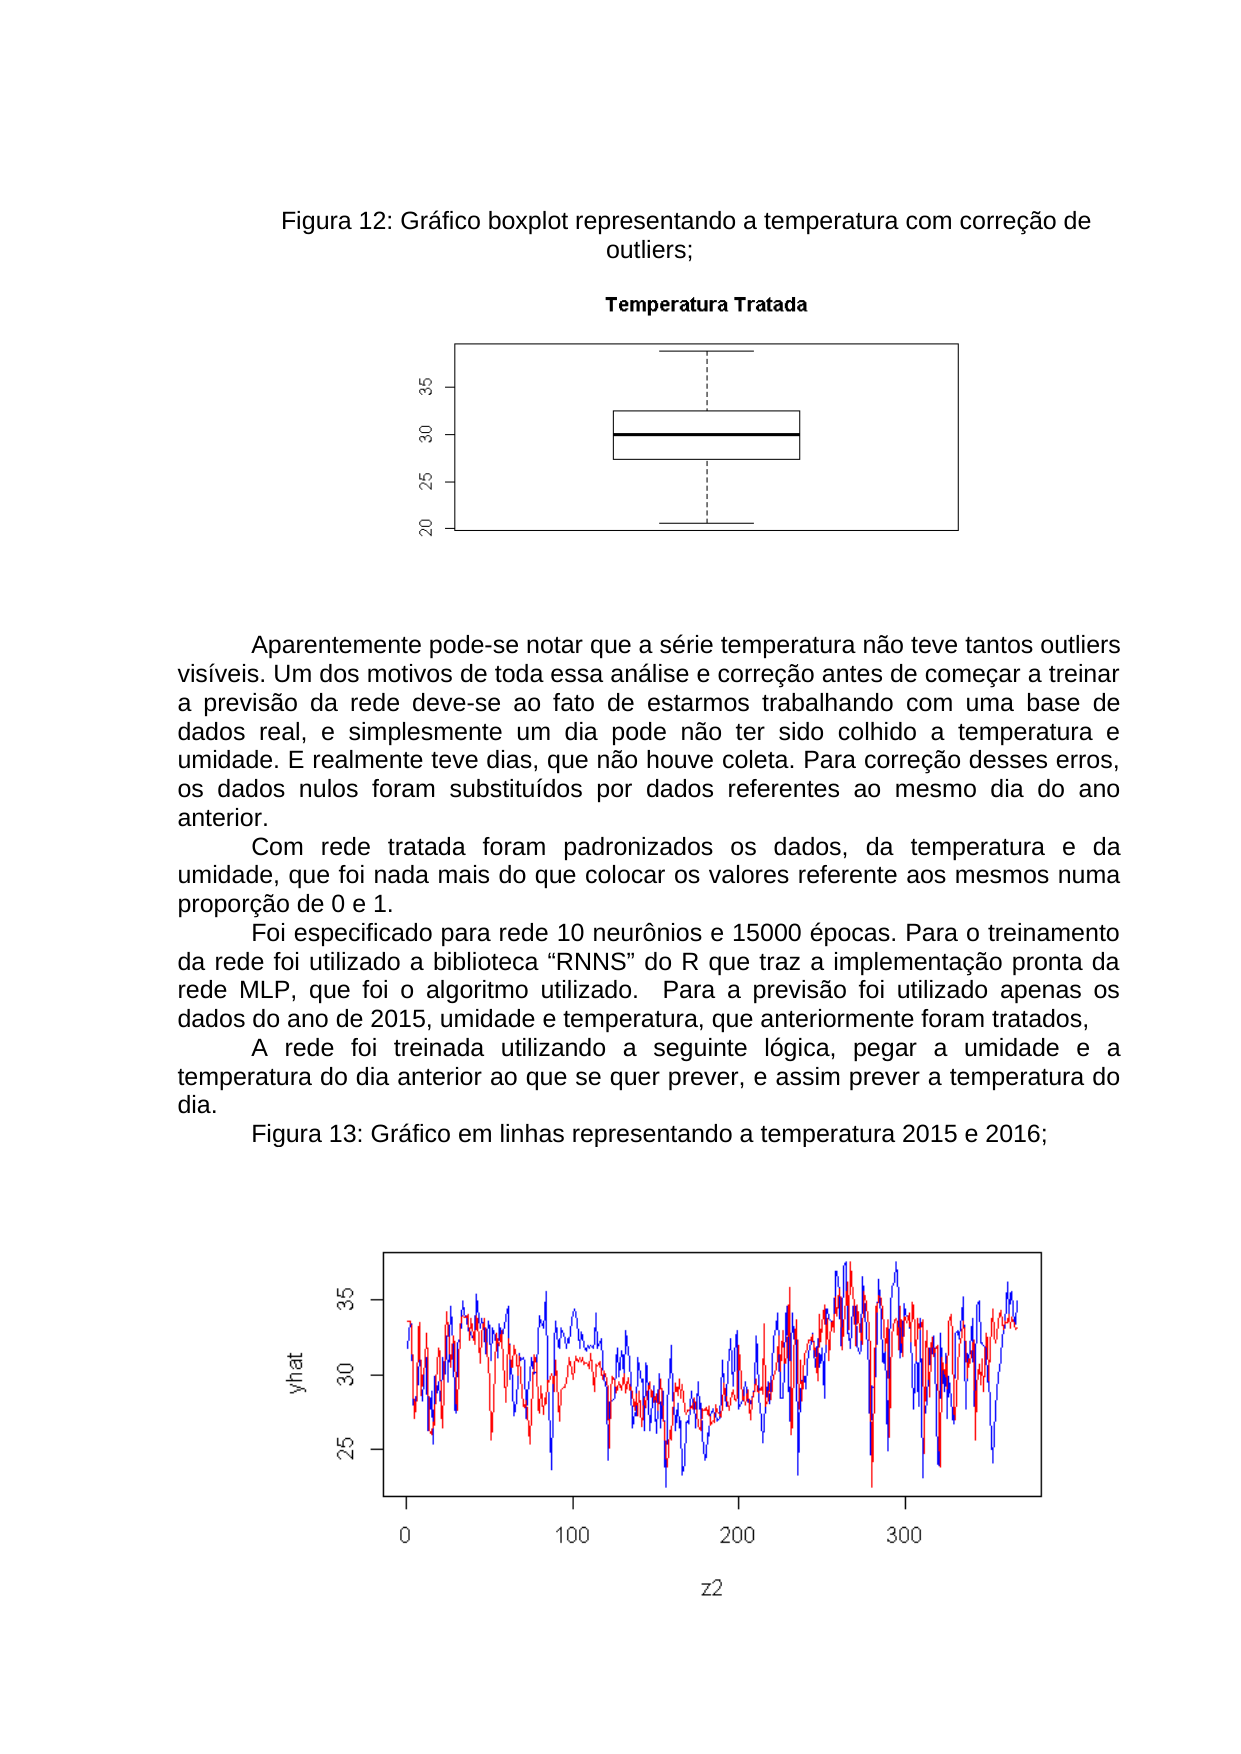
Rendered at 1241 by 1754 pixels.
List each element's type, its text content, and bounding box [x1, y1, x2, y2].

text Figura 13: Gráfico em linhas representando a temperatura 2015 e 2016; [177, 1119, 1122, 1148]
picture [374, 263, 999, 631]
text Com rede tratada foram padronizados os dados, da temperatura e da umidade, que foi nada mais do que colocar os valores referente aos mesmos numa proporção de 0 e 1. [177, 832, 1122, 918]
text Aparentemente pode-se notar que a série temperatura não teve tantos outliers visíveis. Um dos motivos de toda essa análise e correção antes de começar a treinar a previsão da rede deve-se ao fato de estarmos trabalhando com uma base de dados real, e simplesmente um dia pode não ter sido colhido a temperatura e umidade. E realmente teve dias, que não houve coleta. Para correção desses erros, os dados nulos foram substituídos por dados referentes ao mesmo dia do ano anterior. [177, 630, 1122, 832]
text Foi especificado para rede 10 neurônios e 15000 épocas. Para o treinamento da rede foi utilizado a biblioteca “RNNS” do R que traz a implementação pronta da rede MLP, que foi o algoritmo utilizado. Para a previsão foi utilizado apenas os dados do ano de 2015, umidade e temperatura, que anteriormente foram tratados, [177, 918, 1122, 1033]
text Figura 12: Gráfico boxplot representando a temperatura com correção de outliers; [177, 206, 1122, 263]
picture [278, 1147, 1096, 1628]
text A rede foi treinada utilizando a seguinte lógica, pegar a umidade e a temperatura do dia anterior ao que se quer prever, e assim prever a temperatura do dia. [177, 1033, 1122, 1119]
